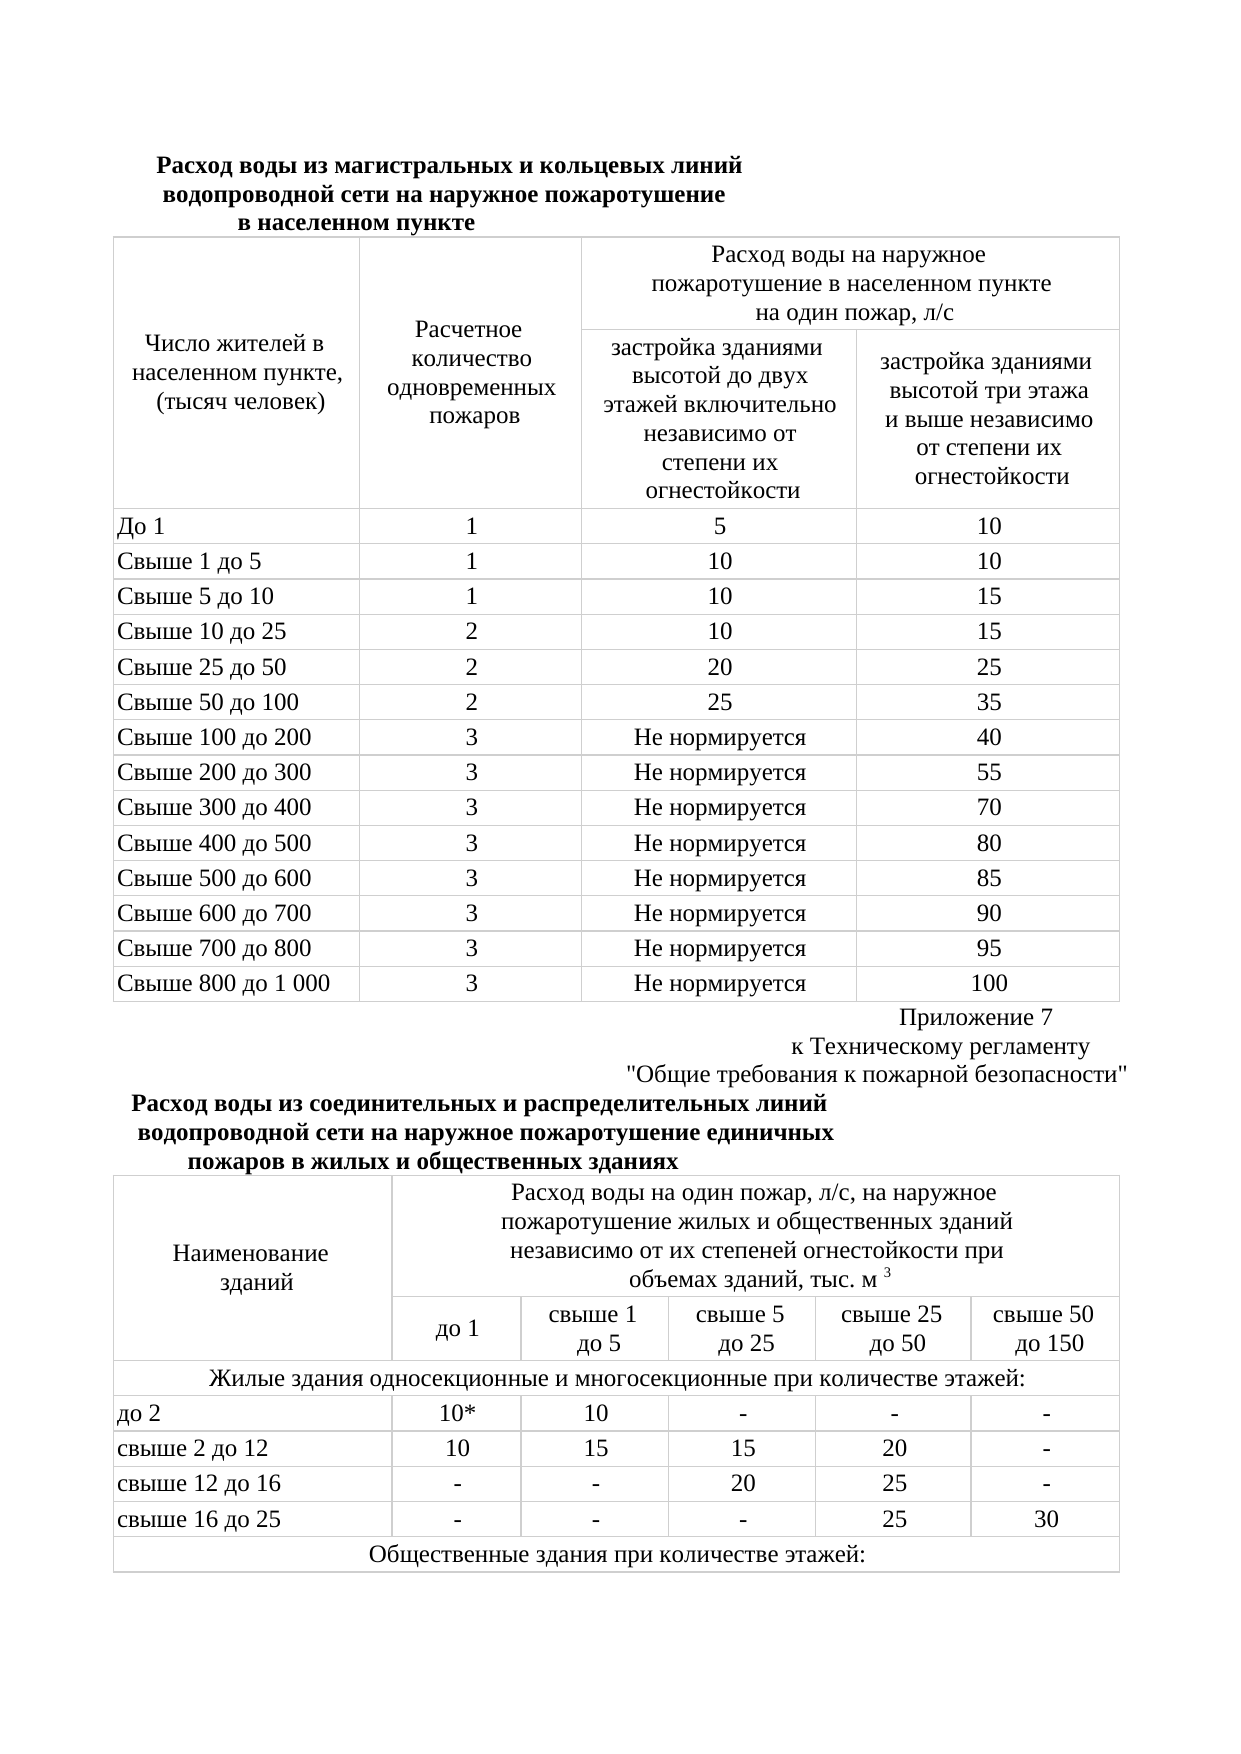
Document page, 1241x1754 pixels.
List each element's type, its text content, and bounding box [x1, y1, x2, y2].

table_header Число жителей в населенном пункте, (тысяч человек) [114, 238, 359, 508]
table_cell Свыше 600 до 700 [114, 896, 359, 930]
table_cell 15 [857, 580, 1119, 613]
table_cell 10 [857, 544, 1119, 578]
table_cell 1 [360, 544, 581, 578]
table_cell свыше 1 до 5 [522, 1297, 668, 1360]
table_cell 2 [360, 650, 581, 684]
table_cell 15 [669, 1432, 815, 1466]
table_cell - [669, 1502, 815, 1536]
table_cell Свыше 800 до 1 000 [114, 967, 359, 1001]
table_cell свыше 50 до 150 [972, 1297, 1119, 1360]
table_cell 2 [360, 685, 581, 719]
table_cell Жилые здания односекционные и многосекционные при количестве этажей: [114, 1361, 1119, 1395]
table_cell свыше 25 до 50 [816, 1297, 970, 1360]
table_cell 10 [582, 580, 856, 613]
table_cell 20 [816, 1432, 970, 1466]
table_cell 5 [582, 509, 856, 543]
table_cell 15 [857, 615, 1119, 649]
table_cell - [816, 1396, 970, 1430]
table_cell застройка зданиями высотой три этажа и выше независимо от степени их огнестойкости [857, 330, 1119, 508]
table_cell 90 [857, 896, 1119, 930]
table_cell 3 [360, 861, 581, 895]
table_cell 100 [857, 967, 1119, 1001]
table_cell До 1 [114, 509, 359, 543]
table_cell Не нормируется [582, 826, 856, 860]
table_cell свыше 16 до 25 [114, 1502, 391, 1536]
table_cell 25 [816, 1467, 970, 1501]
table_cell 10 [857, 509, 1119, 543]
table_cell Свыше 10 до 25 [114, 615, 359, 649]
table_cell Свыше 300 до 400 [114, 791, 359, 825]
table_cell 25 [857, 650, 1119, 684]
table_cell - [393, 1467, 520, 1501]
table_cell 30 [972, 1502, 1119, 1536]
table_cell Свыше 700 до 800 [114, 932, 359, 966]
table_cell 15 [522, 1432, 668, 1466]
table_cell Не нормируется [582, 896, 856, 930]
table_cell - [522, 1502, 668, 1536]
table_header Расход воды на наружное пожаротушение в населенном пункте на один пожар, л/с [582, 238, 1119, 329]
table_cell 85 [857, 861, 1119, 895]
table_cell 55 [857, 756, 1119, 789]
table_cell 80 [857, 826, 1119, 860]
table_cell - [393, 1502, 520, 1536]
table_cell 10* [393, 1396, 520, 1430]
table_cell свыше 5 до 25 [669, 1297, 815, 1360]
table_cell 35 [857, 685, 1119, 719]
table_cell 25 [582, 685, 856, 719]
table_cell до 1 [393, 1297, 520, 1360]
table_cell 1 [360, 580, 581, 613]
table_cell 40 [857, 720, 1119, 754]
table_cell 3 [360, 791, 581, 825]
table_cell Общественные здания при количестве этажей: [114, 1537, 1119, 1571]
table_cell 3 [360, 896, 581, 930]
table_cell - [972, 1396, 1119, 1430]
table_cell 1 [360, 509, 581, 543]
text Расход воды из соединительных и распределительных линий водопроводной сети на наружное пожаротушение единичных пожаров в жилых и общественных зданиях [112, 1088, 1128, 1174]
table_cell - [972, 1432, 1119, 1466]
table_cell Свыше 500 до 600 [114, 861, 359, 895]
table_cell застройка зданиями высотой до двух этажей включительно независимо от степени их огнестойкости [582, 330, 856, 508]
table_cell 10 [582, 615, 856, 649]
table_cell 95 [857, 932, 1119, 966]
table_cell до 2 [114, 1396, 391, 1430]
table_cell Свыше 25 до 50 [114, 650, 359, 684]
table_header Расход воды на один пожар, л/с, на наружное пожаротушение жилых и общественных зданий независимо от их степеней огнестойкости при объемах зданий, тыс. м 3 [393, 1176, 1119, 1296]
table_cell 20 [582, 650, 856, 684]
table_cell 3 [360, 756, 581, 789]
table_cell 3 [360, 932, 581, 966]
table_header Наименование зданий [114, 1176, 391, 1360]
table_cell Не нормируется [582, 720, 856, 754]
table_cell Свыше 5 до 10 [114, 580, 359, 613]
table_cell Свыше 400 до 500 [114, 826, 359, 860]
table_cell - [522, 1467, 668, 1501]
table_cell Свыше 1 до 5 [114, 544, 359, 578]
table_cell Свыше 50 до 100 [114, 685, 359, 719]
text Расход воды из магистральных и кольцевых линий водопроводной сети на наружное пожаротушение в населенном пункте [112, 150, 1128, 236]
table_cell 70 [857, 791, 1119, 825]
table_cell свыше 12 до 16 [114, 1467, 391, 1501]
table_cell Свыше 200 до 300 [114, 756, 359, 789]
table_cell - [669, 1396, 815, 1430]
table_cell Не нормируется [582, 932, 856, 966]
table_cell 10 [582, 544, 856, 578]
table_cell 20 [669, 1467, 815, 1501]
table_cell 25 [816, 1502, 970, 1536]
text Приложение 7 к Техническому регламенту "Общие требования к пожарной безопасности" [112, 1002, 1128, 1088]
table_cell - [972, 1467, 1119, 1501]
table_cell 3 [360, 826, 581, 860]
table_header Расчетное количество одновременных пожаров [360, 238, 581, 508]
table_cell 2 [360, 615, 581, 649]
table_cell 10 [393, 1432, 520, 1466]
table_cell 10 [522, 1396, 668, 1430]
table_cell Не нормируется [582, 791, 856, 825]
table_cell Не нормируется [582, 861, 856, 895]
table_cell 3 [360, 720, 581, 754]
table_cell Свыше 100 до 200 [114, 720, 359, 754]
table_cell Не нормируется [582, 967, 856, 1001]
table_cell свыше 2 до 12 [114, 1432, 391, 1466]
table_cell 3 [360, 967, 581, 1001]
table_cell Не нормируется [582, 756, 856, 789]
